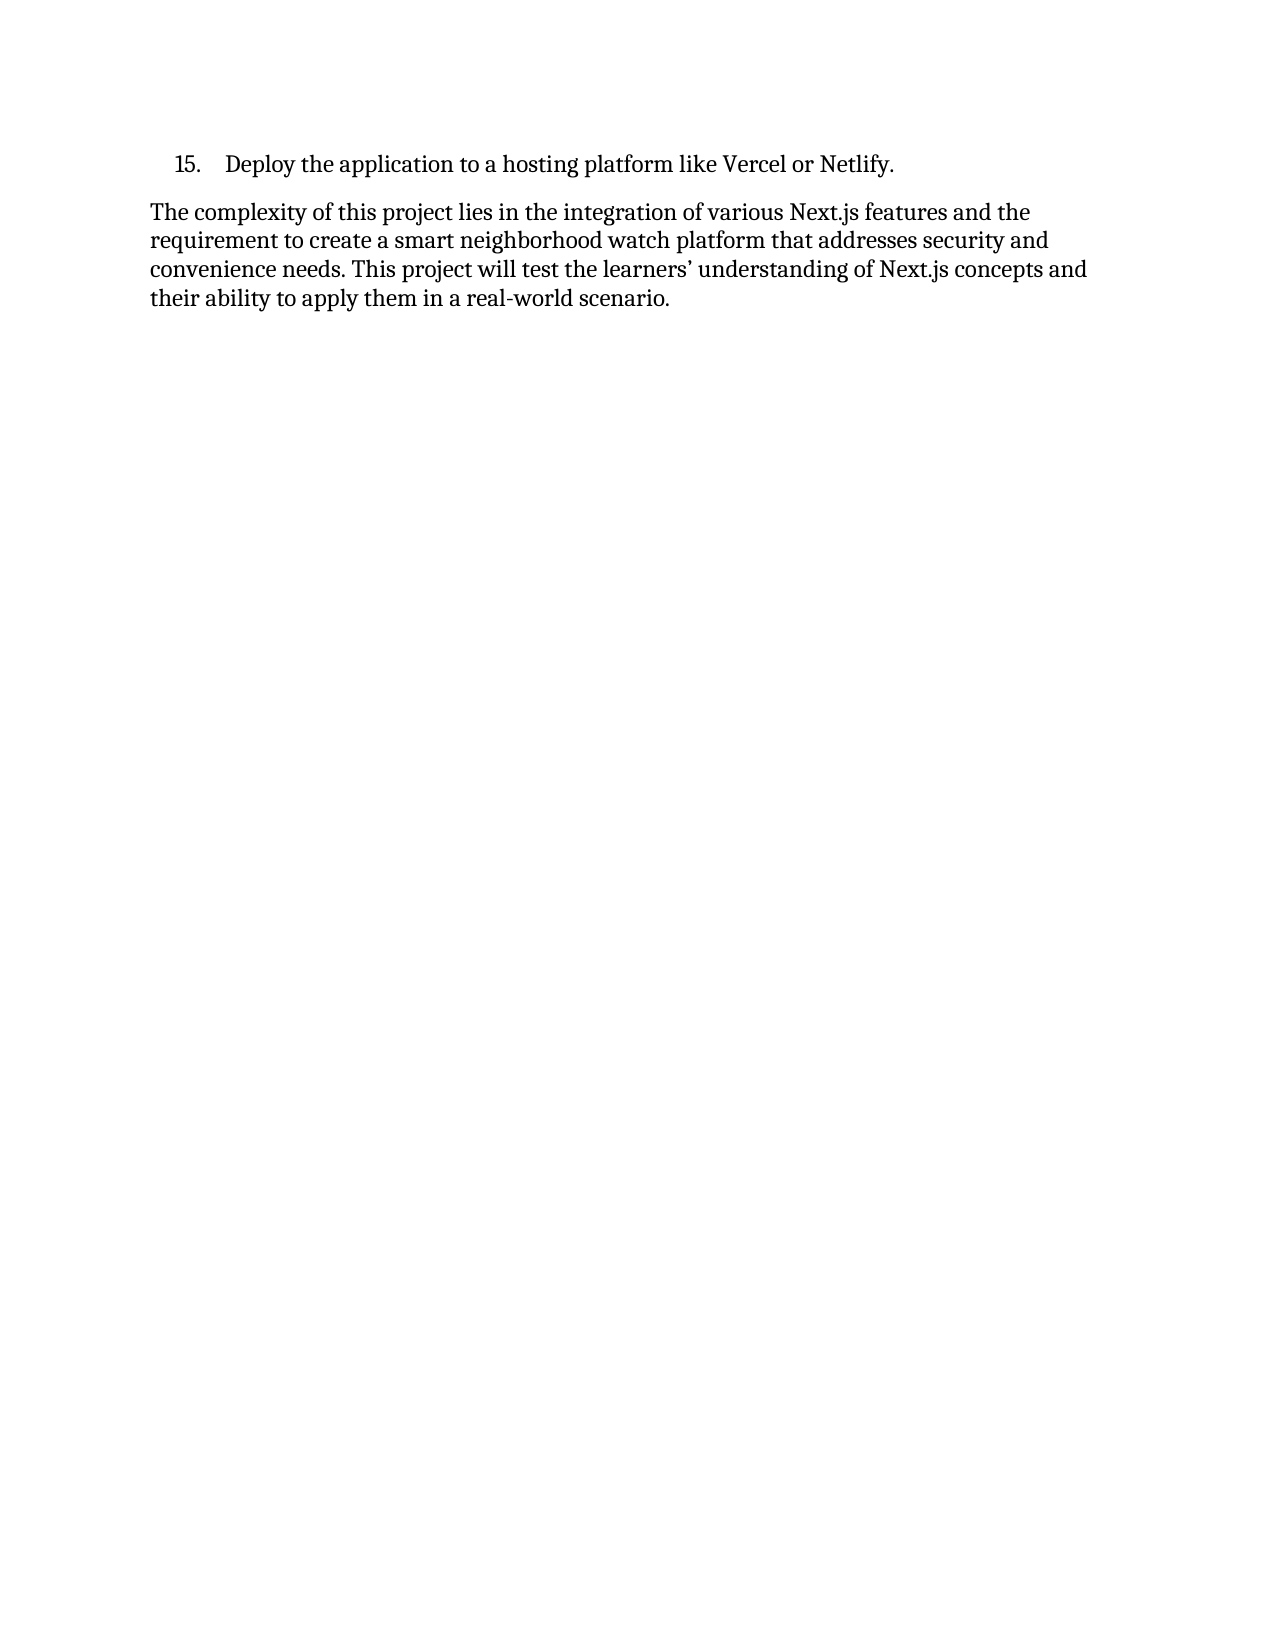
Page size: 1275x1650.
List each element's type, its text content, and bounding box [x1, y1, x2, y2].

text The complexity of this project lies in the integration of various Next.js features and the requirement to create a smart neighborhood watch platform that addresses security and convenience needs. This project will test the learners’ understanding of Next.js concepts and their ability to apply them in a real-world scenario. [150, 197, 1125, 312]
list Deploy the application to a hosting platform like Vercel or Netlify. [175, 150, 1125, 179]
